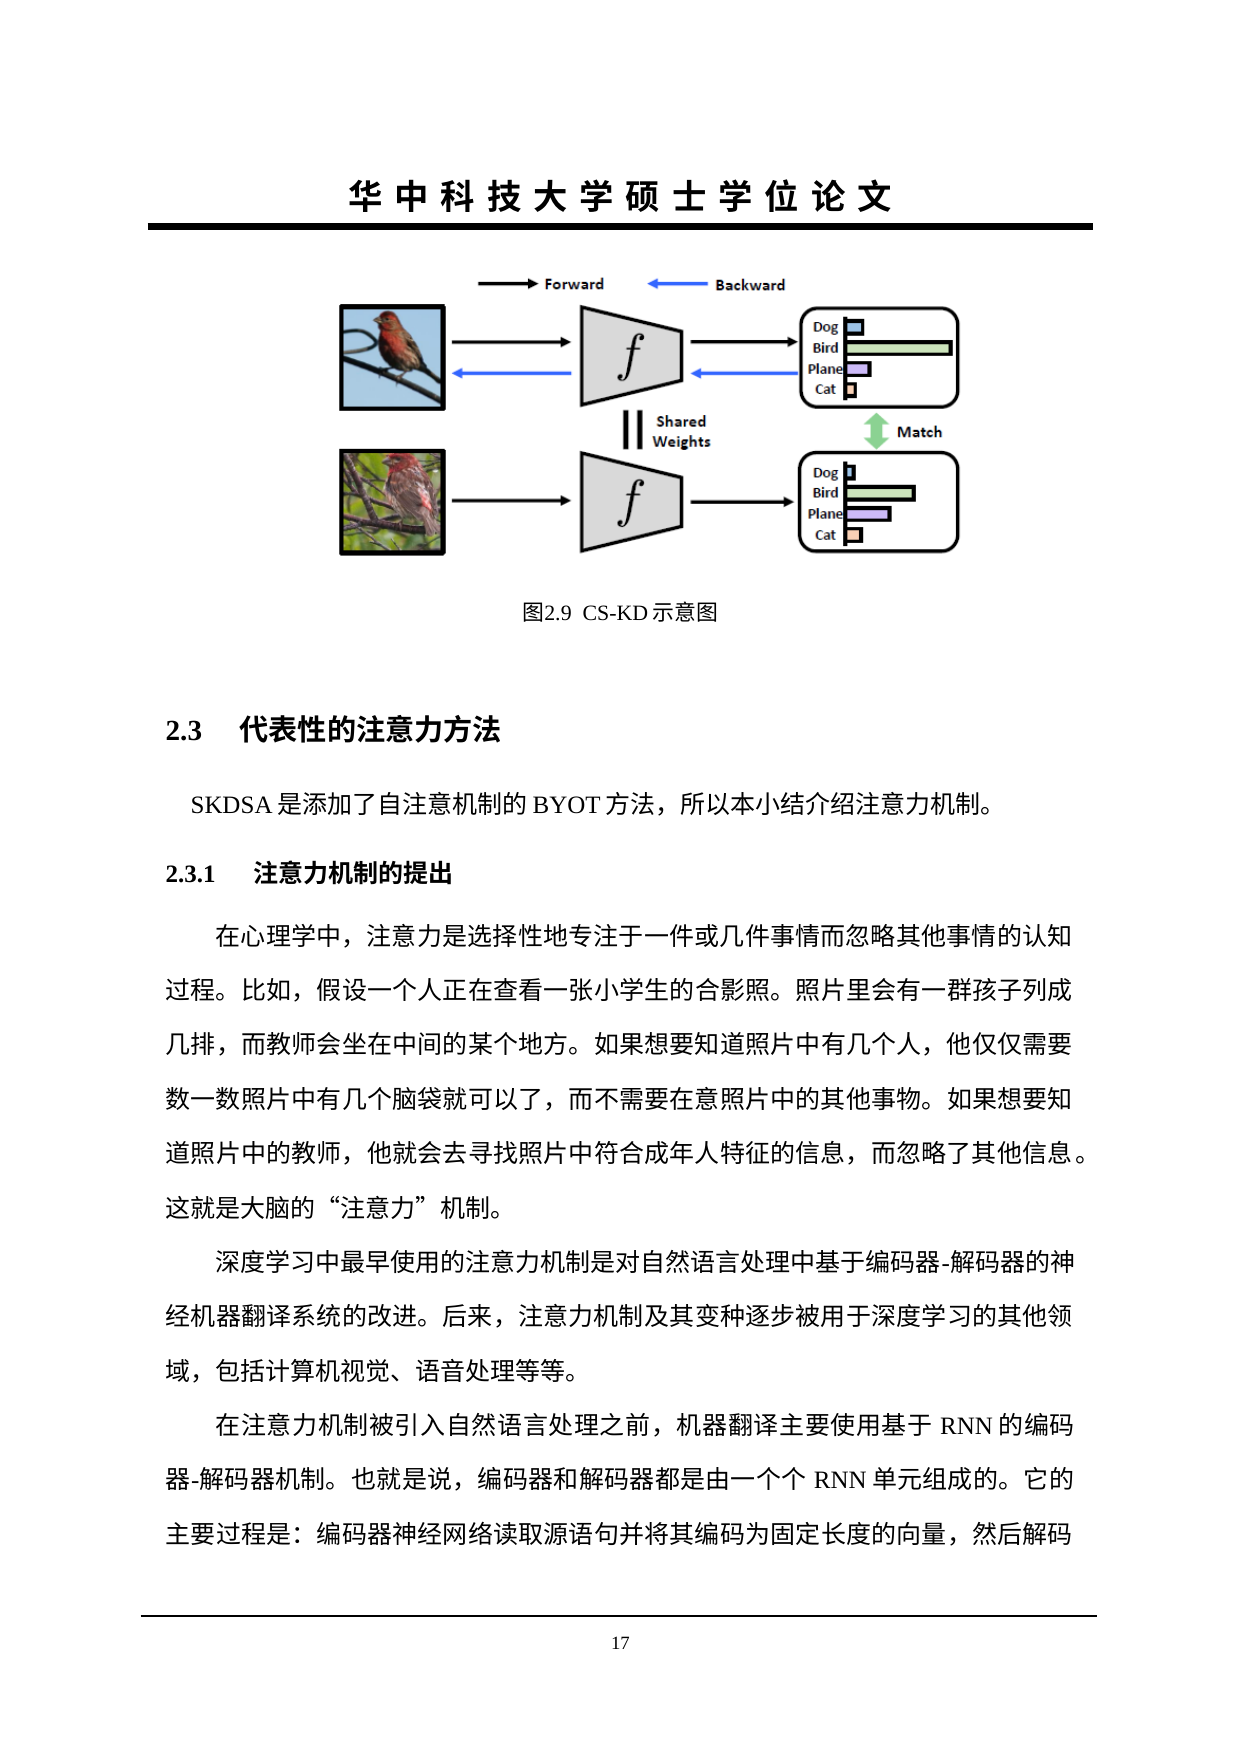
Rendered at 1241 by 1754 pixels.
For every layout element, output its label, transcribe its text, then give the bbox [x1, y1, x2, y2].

picture [314, 265, 976, 581]
text SKDSA是添加了自注意机制的BYOT方法，所以本小结介绍注意力机制。 [165, 784, 1075, 821]
text 在心理学中，注意力是选择性地专注于一件或几件事情而忽略其他事情的认知过程。比如，假设一个人正在查看一张小学生的合影照。照片里会有一群孩子列成几排，而教师会坐在中间的某个地方。如果想要知道照片中有几个人，他仅仅需要数一数照片中有几个脑袋就可以了，而不需要在意照片中的其他事物。如果想要知道照片中的教师，他就会去寻找照片中符合成年人特征的信息，而忽略了其他信息。这就是大脑的“注意力”机制。 [165, 916, 1075, 1224]
subtitle 注意力机制的提出 [165, 853, 1075, 890]
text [165, 1406, 1075, 1551]
subtitle 代表性的注意力方法 [165, 706, 1075, 749]
text 深度学习中最早使用的注意力机制是对自然语言处理中基于编码器-解码器的神经机器翻译系统的改进。后来，注意力机制及其变种逐步被用于深度学习的其他领域，包括计算机视觉、语音处理等等。 [165, 1242, 1075, 1387]
